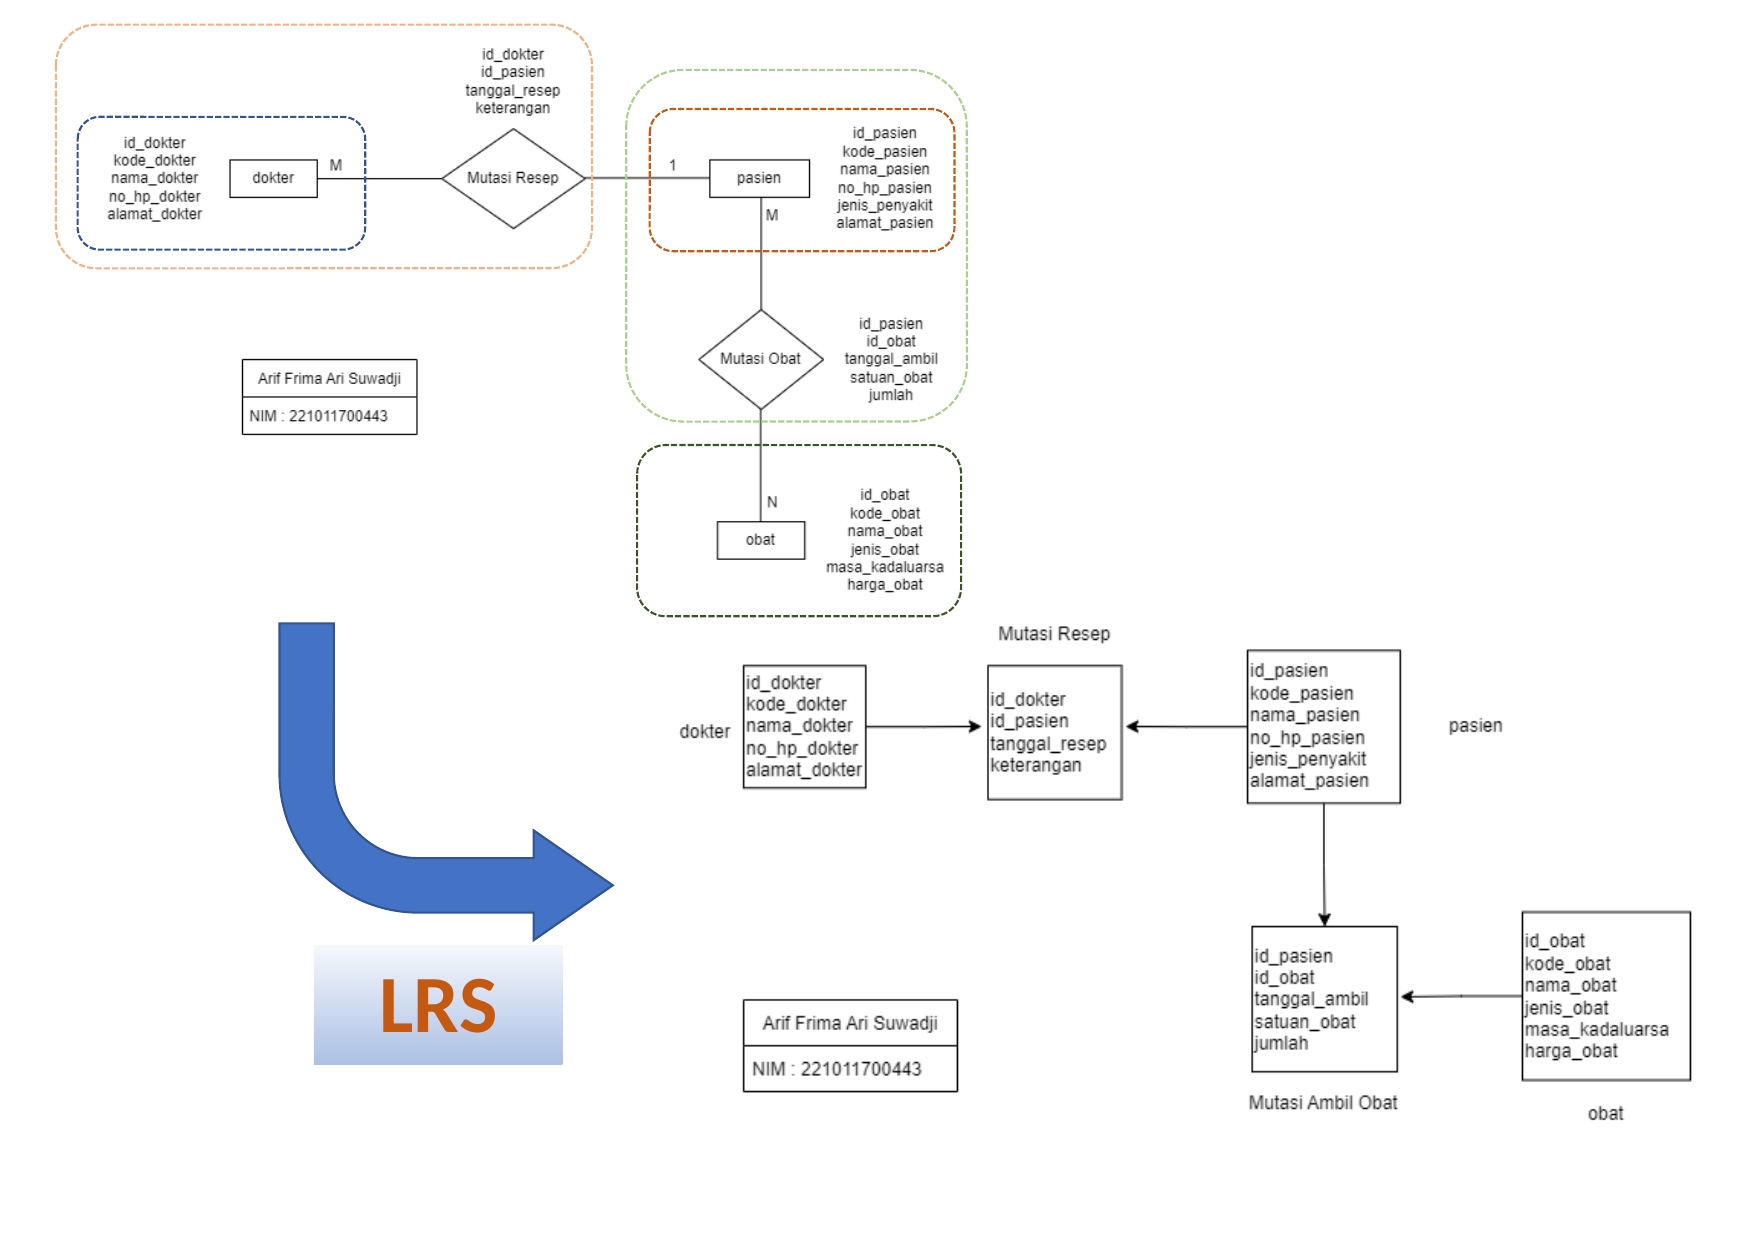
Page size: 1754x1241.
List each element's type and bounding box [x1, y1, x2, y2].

picture [80, 16, 1722, 1169]
